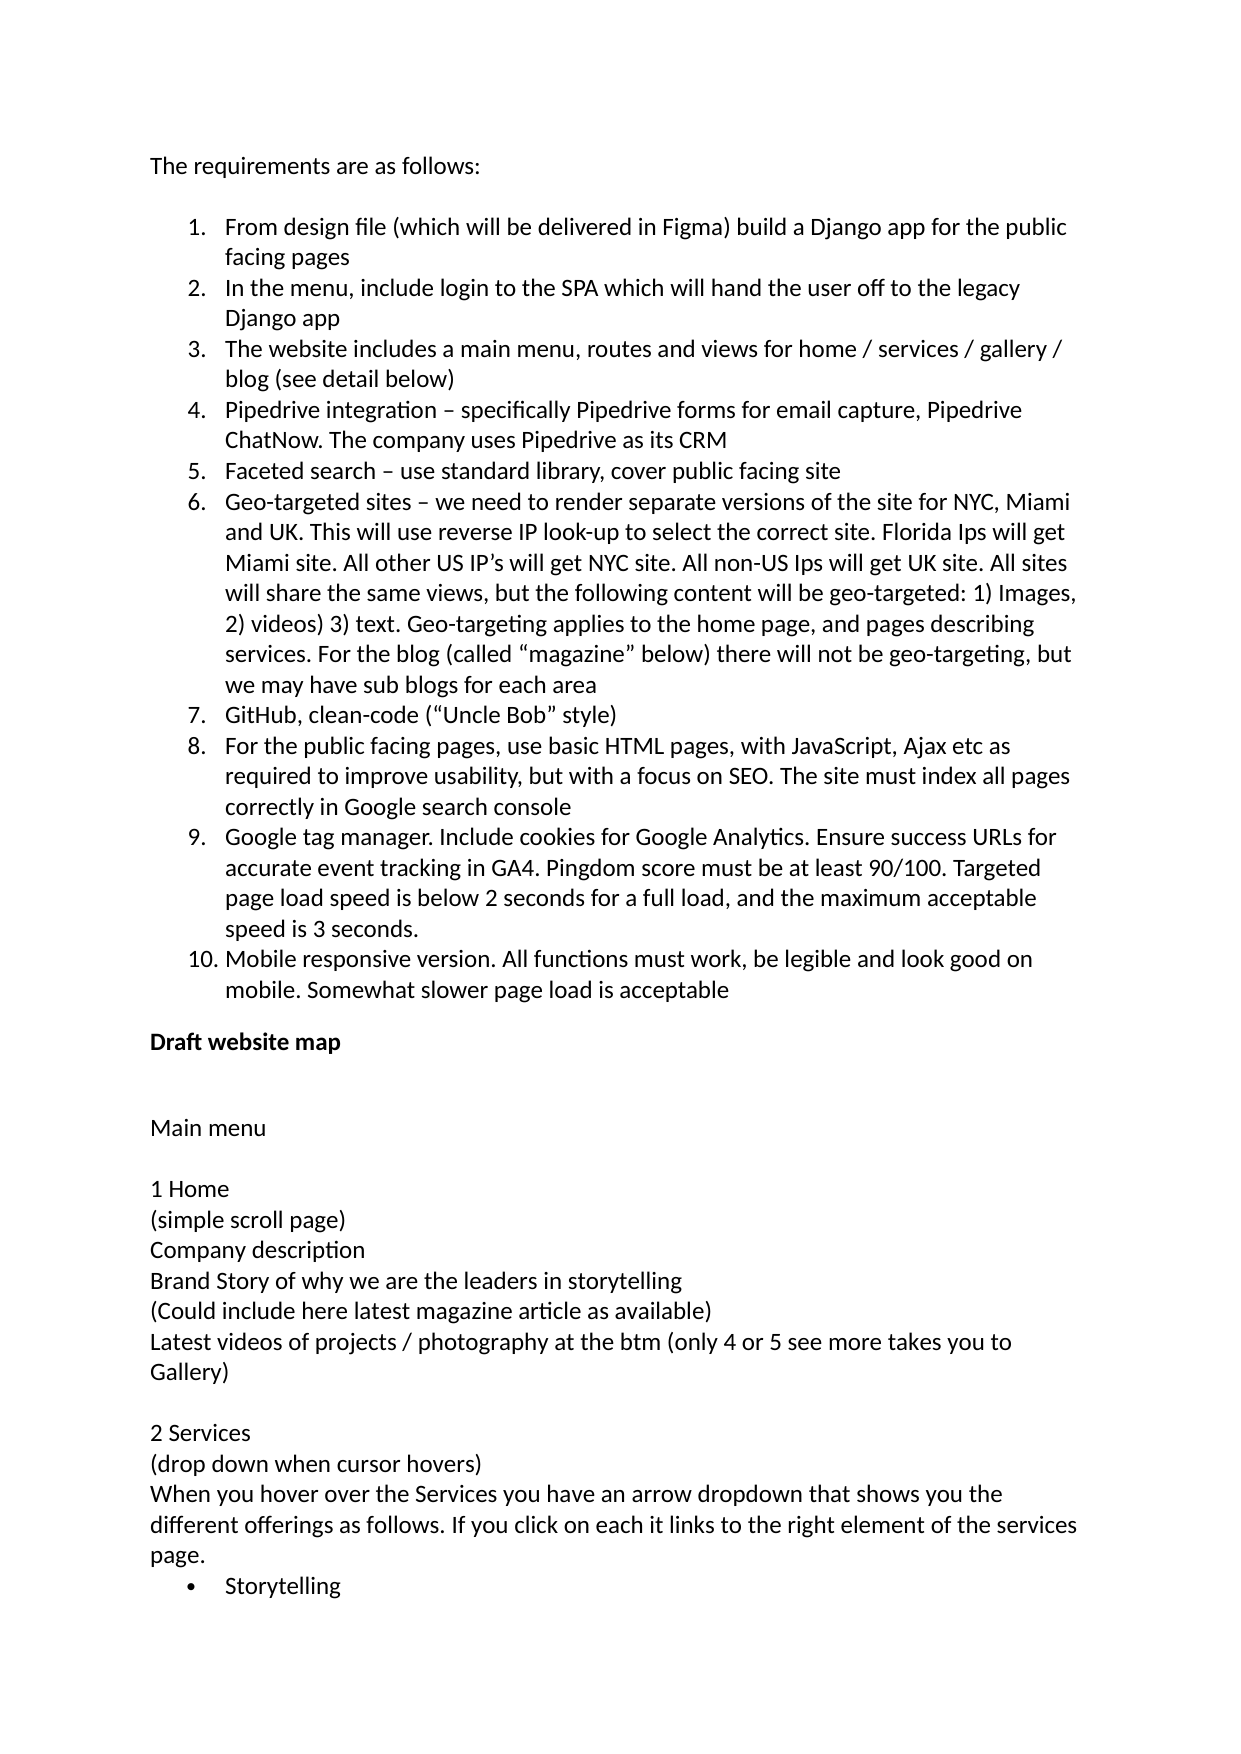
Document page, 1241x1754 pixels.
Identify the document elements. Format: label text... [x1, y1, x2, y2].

text When you hover over the Services you have an arrow dropdown that shows you the different offerings as follows. If you click on each it links to the right element of the services page. [150, 1478, 1090, 1570]
text (simple scroll page) [150, 1204, 1090, 1234]
list GitHub, clean-code (“Uncle Bob” style) [187, 699, 1090, 730]
list Google tag manager. Include cookies for Google Analytics. Ensure success URLs for accurate event tracking in GA4. Pingdom score must be at least 90/100. Targeted page load speed is below 2 seconds for a full load, and the maximum acceptable speed is 3 seconds. [187, 821, 1090, 943]
list Mobile responsive version. All functions must work, be legible and look good on mobile. Somewhat slower page load is acceptable [187, 943, 1090, 1004]
text Latest videos of projects / photography at the btm (only 4 or 5 see more takes you to Gallery) [150, 1326, 1090, 1387]
text Draft website map [150, 1026, 1090, 1057]
list The website includes a main menu, routes and views for home / services / gallery / blog (see detail below) [187, 333, 1090, 394]
text Company description [150, 1234, 1090, 1265]
list Geo-targeted sites – we need to render separate versions of the site for NYC, Miami and UK. This will use reverse IP look-up to select the correct site. Florida Ips will get Miami site. All other US IP’s will get NYC site. All non-US Ips will get UK site. All sites will share the same views, but the following content will be geo-targeted: 1) Images, 2) videos) 3) text. Geo-targeting applies to the home page, and pages describing services. For the blog (called “magazine” below) there will not be geo-targeting, but we may have sub blogs for each area [187, 486, 1090, 699]
text 1 Home [150, 1173, 1090, 1204]
text (drop down when cursor hovers) [150, 1448, 1090, 1478]
text Main menu [150, 1112, 1090, 1143]
list Faceted search – use standard library, cover public facing site [187, 455, 1090, 486]
text The requirements are as follows: [150, 150, 1090, 181]
list For the public facing pages, use basic HTML pages, with JavaScript, Ajax etc as required to improve usability, but with a focus on SEO. The site must index all pages correctly in Google search console [187, 730, 1090, 821]
list In the menu, include login to the SPA which will hand the user off to the legacy Django app [187, 272, 1090, 333]
text Brand Story of why we are the leaders in storytelling [150, 1265, 1090, 1295]
list Storytelling [187, 1570, 1090, 1601]
text 2 Services [150, 1417, 1090, 1448]
list Pipedrive integration – specifically Pipedrive forms for email capture, Pipedrive ChatNow. The company uses Pipedrive as its CRM [187, 394, 1090, 455]
text (Could include here latest magazine article as available) [150, 1295, 1090, 1326]
list From design file (which will be delivered in Figma) build a Django app for the public facing pages [187, 211, 1090, 272]
